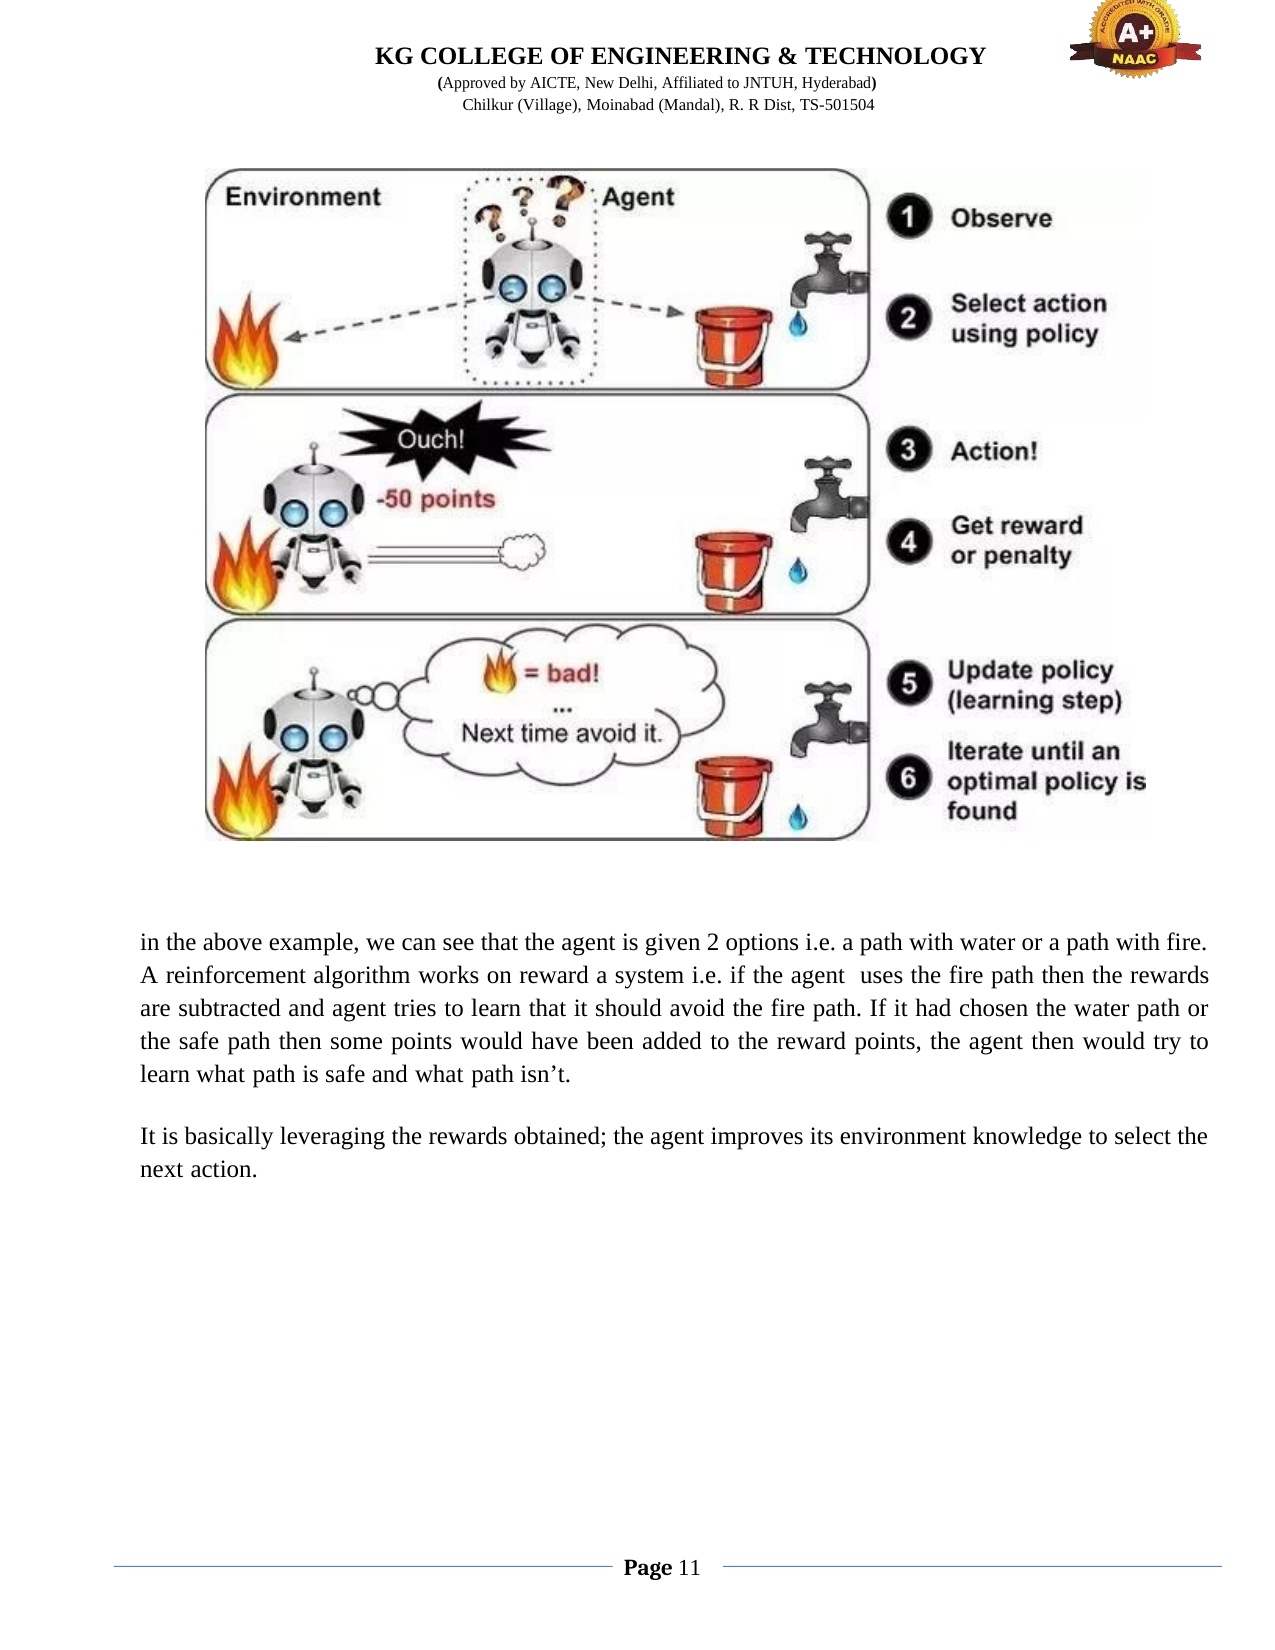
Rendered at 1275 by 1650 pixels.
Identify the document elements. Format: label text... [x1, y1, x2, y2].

picture [205, 168, 1146, 841]
text in the above example, we can see that the agent is given 2 options i.e. a path with water or a path with fire. A reinforcement algorithm works on reward a system i.e. if the agent uses the fire path then the rewards are subtracted and agent tries to learn that it should avoid the fire path. If it had chosen the water path or the safe path then some points would have been added to the reward points, the agent then would try to learn what path is safe and what path isn’t. [140, 927, 1210, 1088]
text It is basically leveraging the rewards obtained; the agent improves its environment knowledge to select the next action. [140, 1121, 1209, 1183]
picture [1070, 0, 1202, 79]
